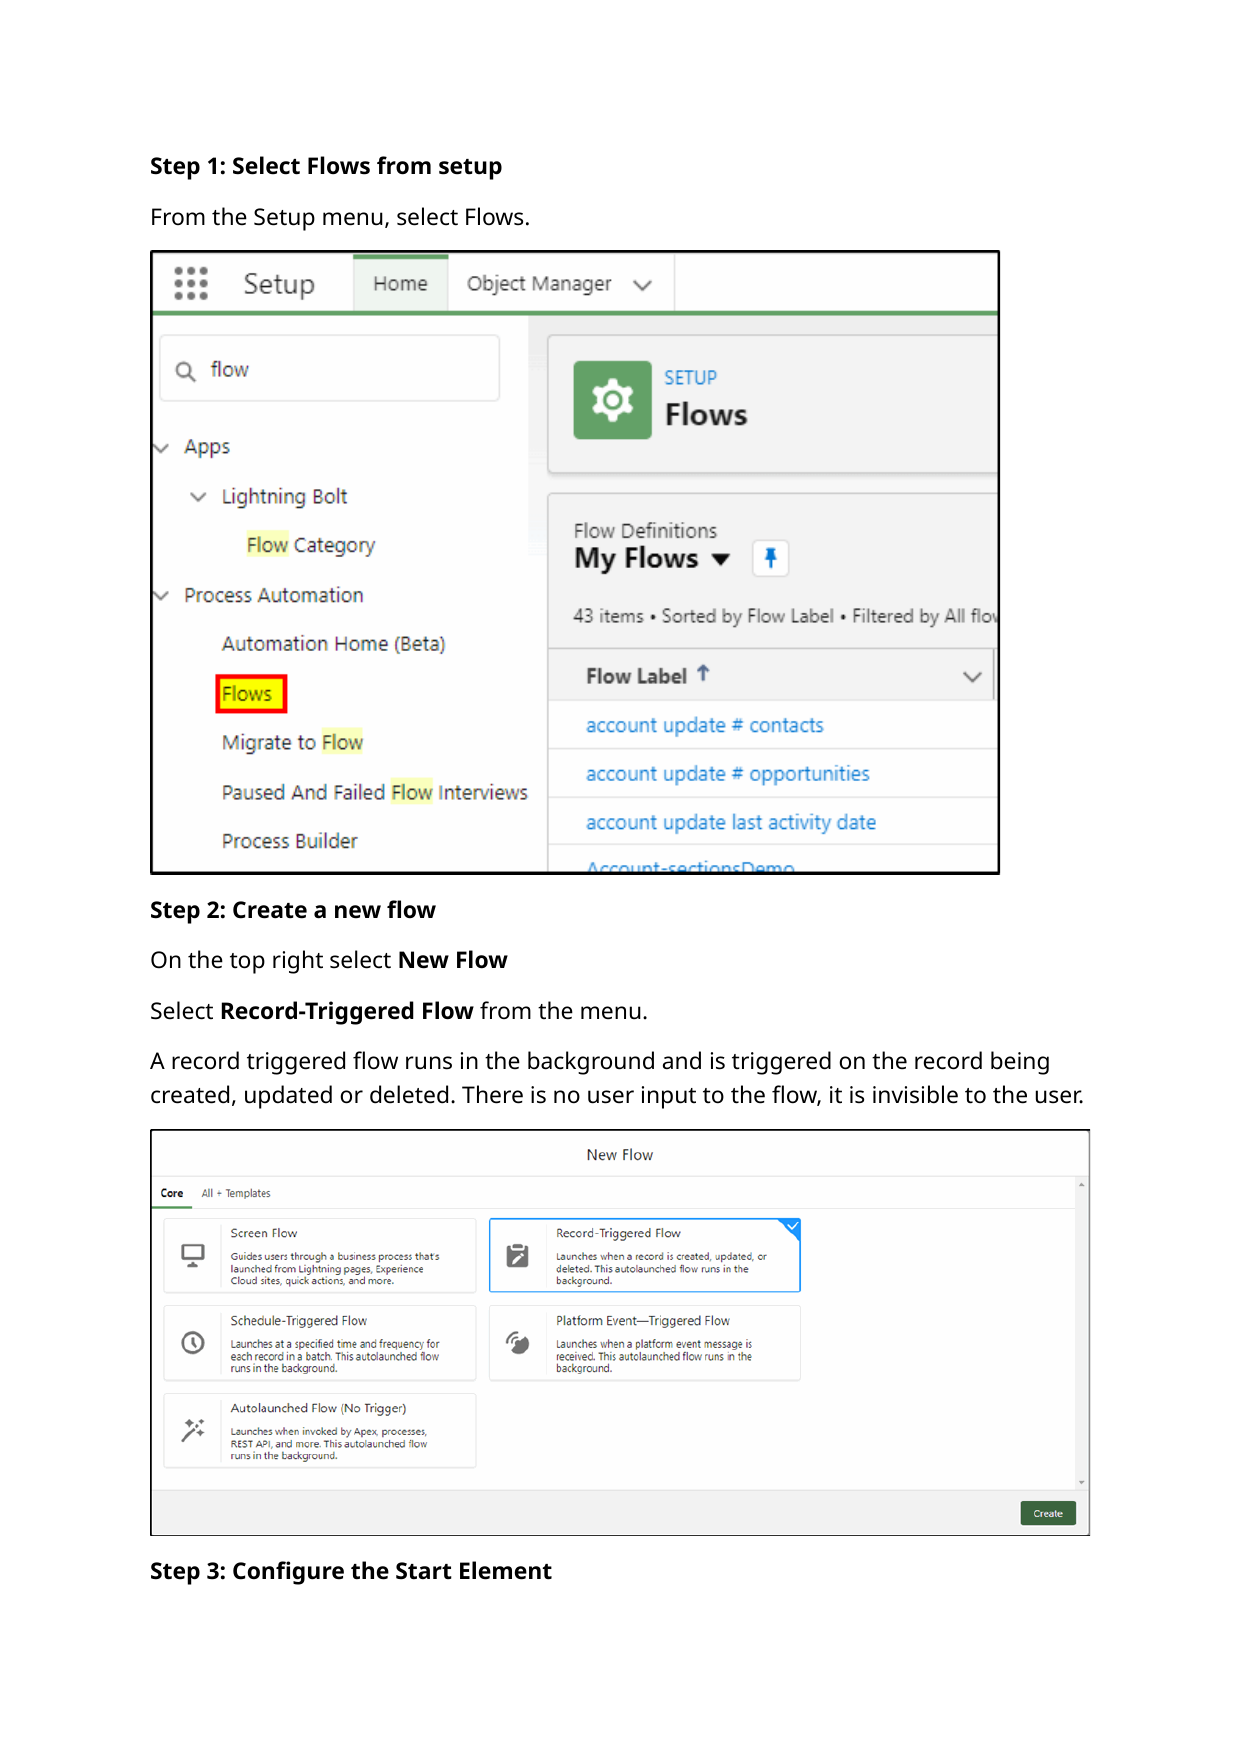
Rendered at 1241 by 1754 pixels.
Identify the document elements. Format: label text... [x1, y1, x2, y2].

text Select Record-Triggered Flow from the menu. [150, 994, 1090, 1026]
text Step 1: Select Flows from setup [150, 150, 1090, 181]
picture [150, 1129, 1091, 1536]
text On the top right select New Flow [150, 944, 1090, 975]
text A record triggered flow runs in the background and is triggered on the record being created, updated or deleted. There is no user input to the flow, it is invisible to the user. [150, 1045, 1090, 1110]
text Step 2: Create a new flow [150, 894, 1090, 925]
text Step 3: Configure the Start Element [150, 1554, 1090, 1586]
text From the Setup menu, select Flows. [150, 200, 1090, 232]
picture [150, 250, 1001, 875]
